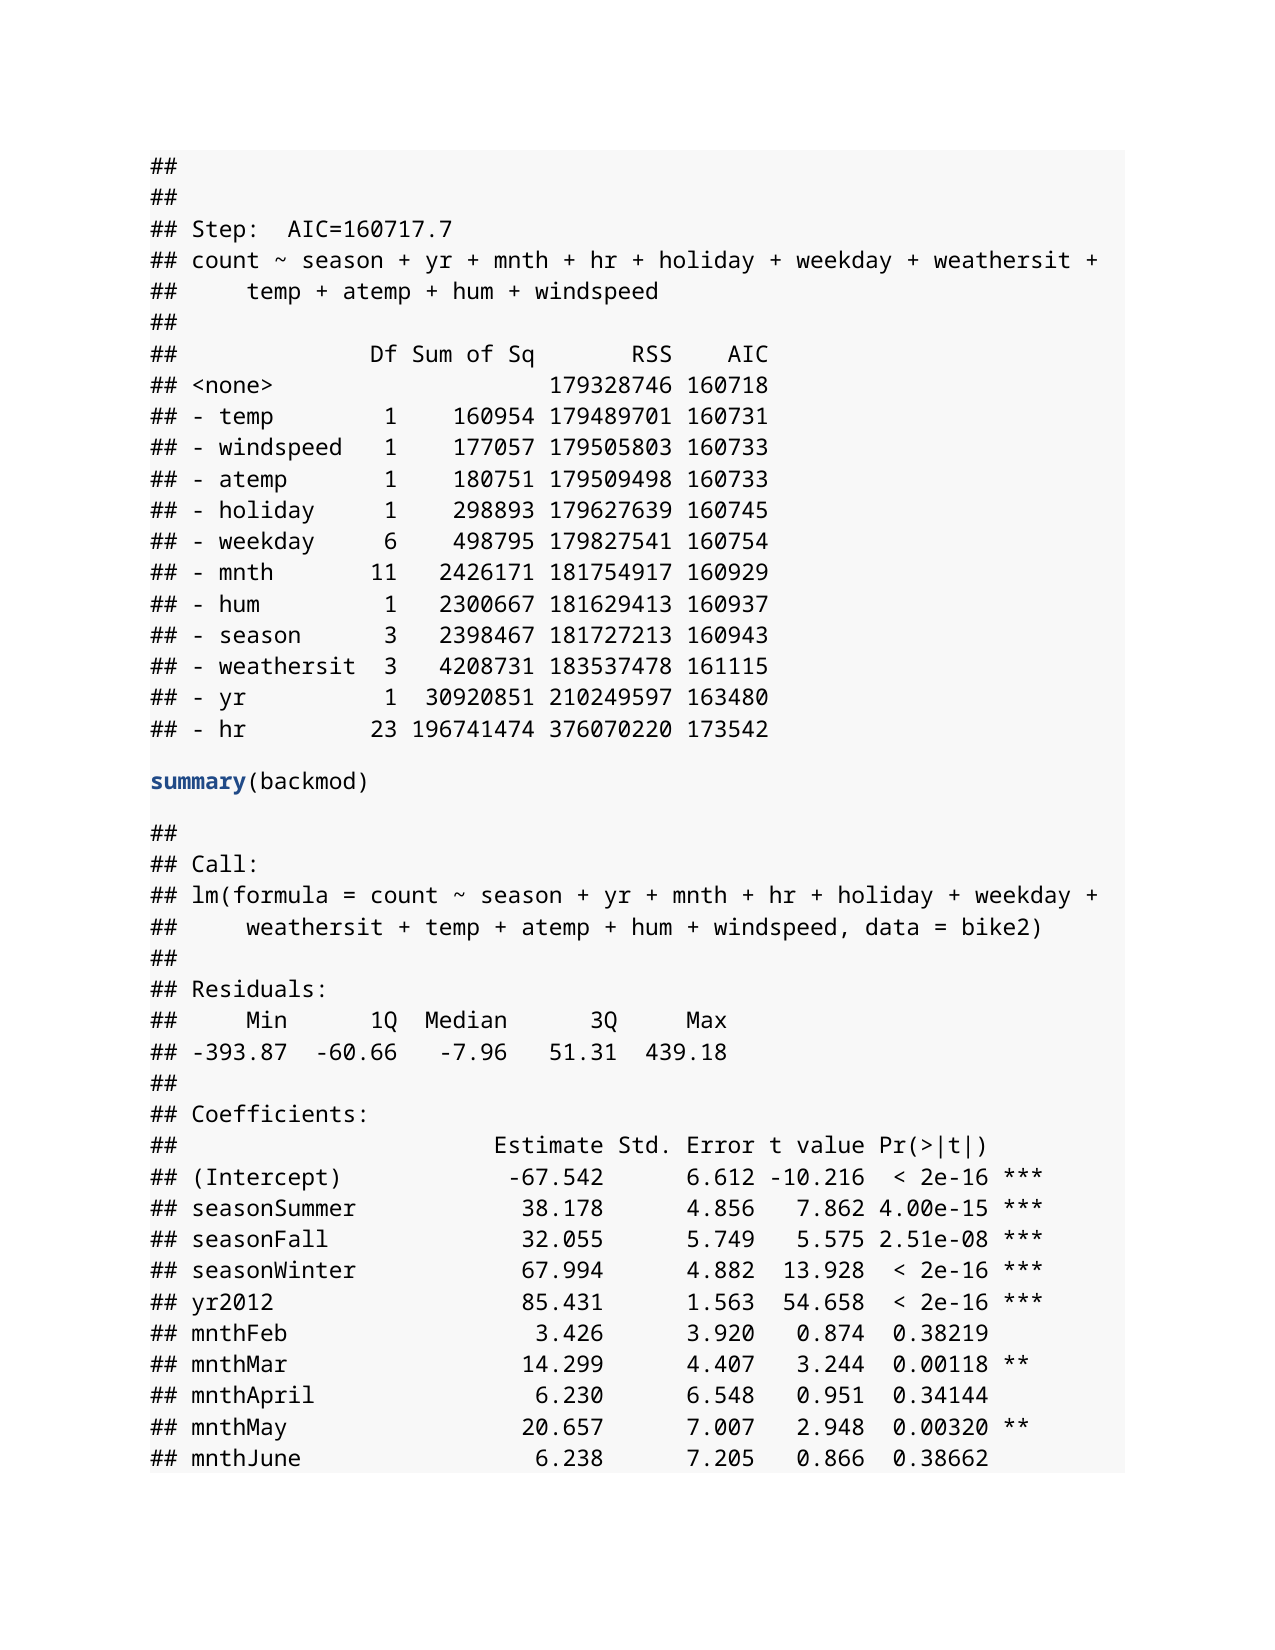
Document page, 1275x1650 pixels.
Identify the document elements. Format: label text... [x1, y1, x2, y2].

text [150, 817, 1125, 1473]
text summary(backmod) [150, 764, 1125, 796]
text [150, 150, 1125, 744]
